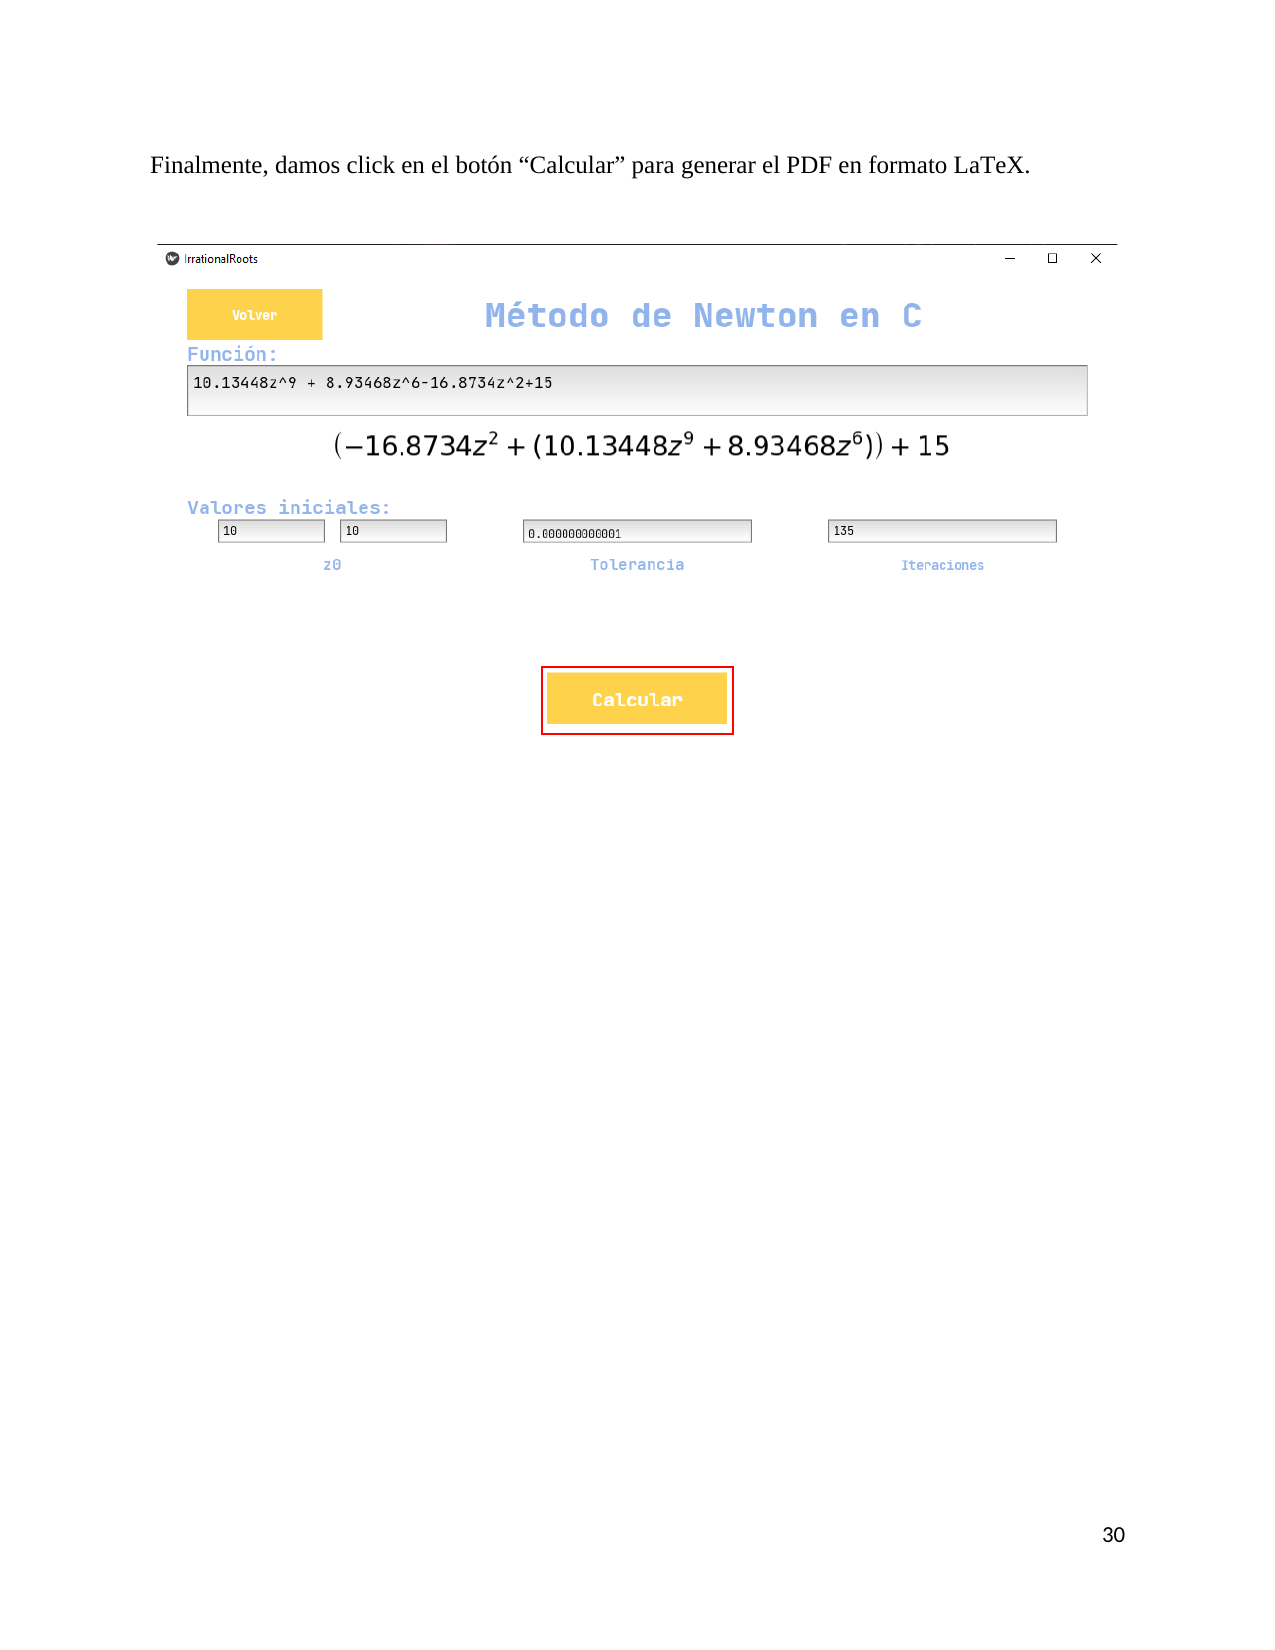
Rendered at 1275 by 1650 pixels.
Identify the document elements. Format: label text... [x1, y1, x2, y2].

picture [157, 244, 1118, 838]
text Finalmente, damos click en el botón “Calcular” para generar el PDF en formato LaTeX. [150, 150, 1125, 179]
